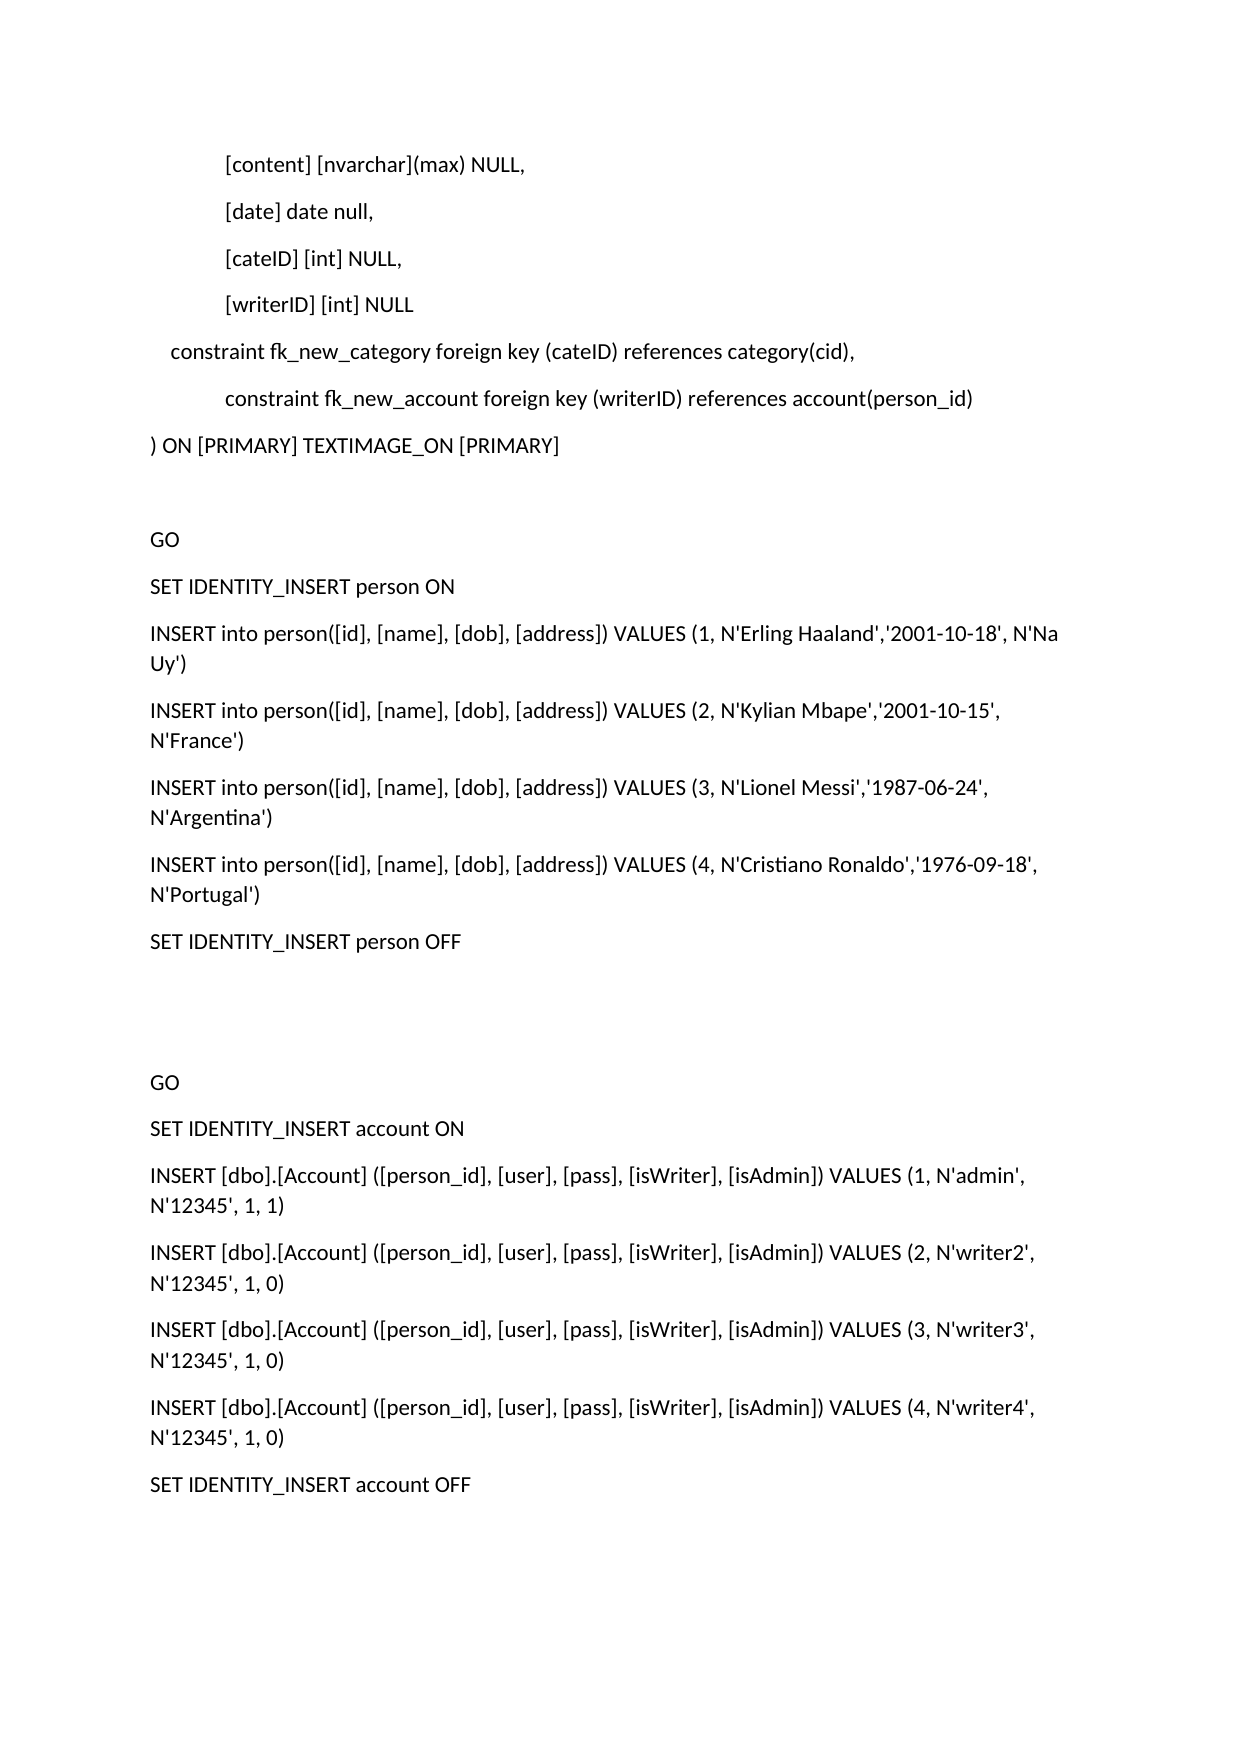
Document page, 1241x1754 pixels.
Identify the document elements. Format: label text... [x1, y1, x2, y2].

text SET IDENTITY_INSERT account OFF [150, 1470, 1090, 1498]
text INSERT into person([id], [name], [dob], [address]) VALUES (3, N'Lionel Messi','1987-06-24', N'Argentina') [150, 773, 1090, 831]
text SET IDENTITY_INSERT person ON [150, 572, 1090, 600]
text [writerID] [int] NULL [150, 291, 1090, 319]
text [date] date null, [150, 197, 1090, 225]
text INSERT into person([id], [name], [dob], [address]) VALUES (1, N'Erling Haaland','2001-10-18', N'Na Uy') [150, 619, 1090, 677]
text constraint fk_new_category foreign key (cateID) references category(cid), [150, 337, 1090, 366]
text SET IDENTITY_INSERT account ON [150, 1114, 1090, 1143]
text INSERT [dbo].[Account] ([person_id], [user], [pass], [isWriter], [isAdmin]) VALUES (3, N'writer3', N'12345', 1, 0) [150, 1316, 1090, 1374]
text [content] [nvarchar](max) NULL, [150, 150, 1090, 178]
text GO [150, 1068, 1090, 1096]
text INSERT [dbo].[Account] ([person_id], [user], [pass], [isWriter], [isAdmin]) VALUES (2, N'writer2', N'12345', 1, 0) [150, 1238, 1090, 1297]
text INSERT into person([id], [name], [dob], [address]) VALUES (4, N'Cristiano Ronaldo','1976-09-18', N'Portugal') [150, 850, 1090, 908]
text ) ON [PRIMARY] TEXTIMAGE_ON [PRIMARY] [150, 431, 1090, 459]
text GO [150, 525, 1090, 553]
text INSERT [dbo].[Account] ([person_id], [user], [pass], [isWriter], [isAdmin]) VALUES (1, N'admin', N'12345', 1, 1) [150, 1161, 1090, 1220]
text SET IDENTITY_INSERT person OFF [150, 927, 1090, 955]
text [cateID] [int] NULL, [150, 244, 1090, 272]
text INSERT into person([id], [name], [dob], [address]) VALUES (2, N'Kylian Mbape','2001-10-15', N'France') [150, 696, 1090, 754]
text constraint fk_new_account foreign key (writerID) references account(person_id) [150, 384, 1090, 412]
text INSERT [dbo].[Account] ([person_id], [user], [pass], [isWriter], [isAdmin]) VALUES (4, N'writer4', N'12345', 1, 0) [150, 1393, 1090, 1451]
